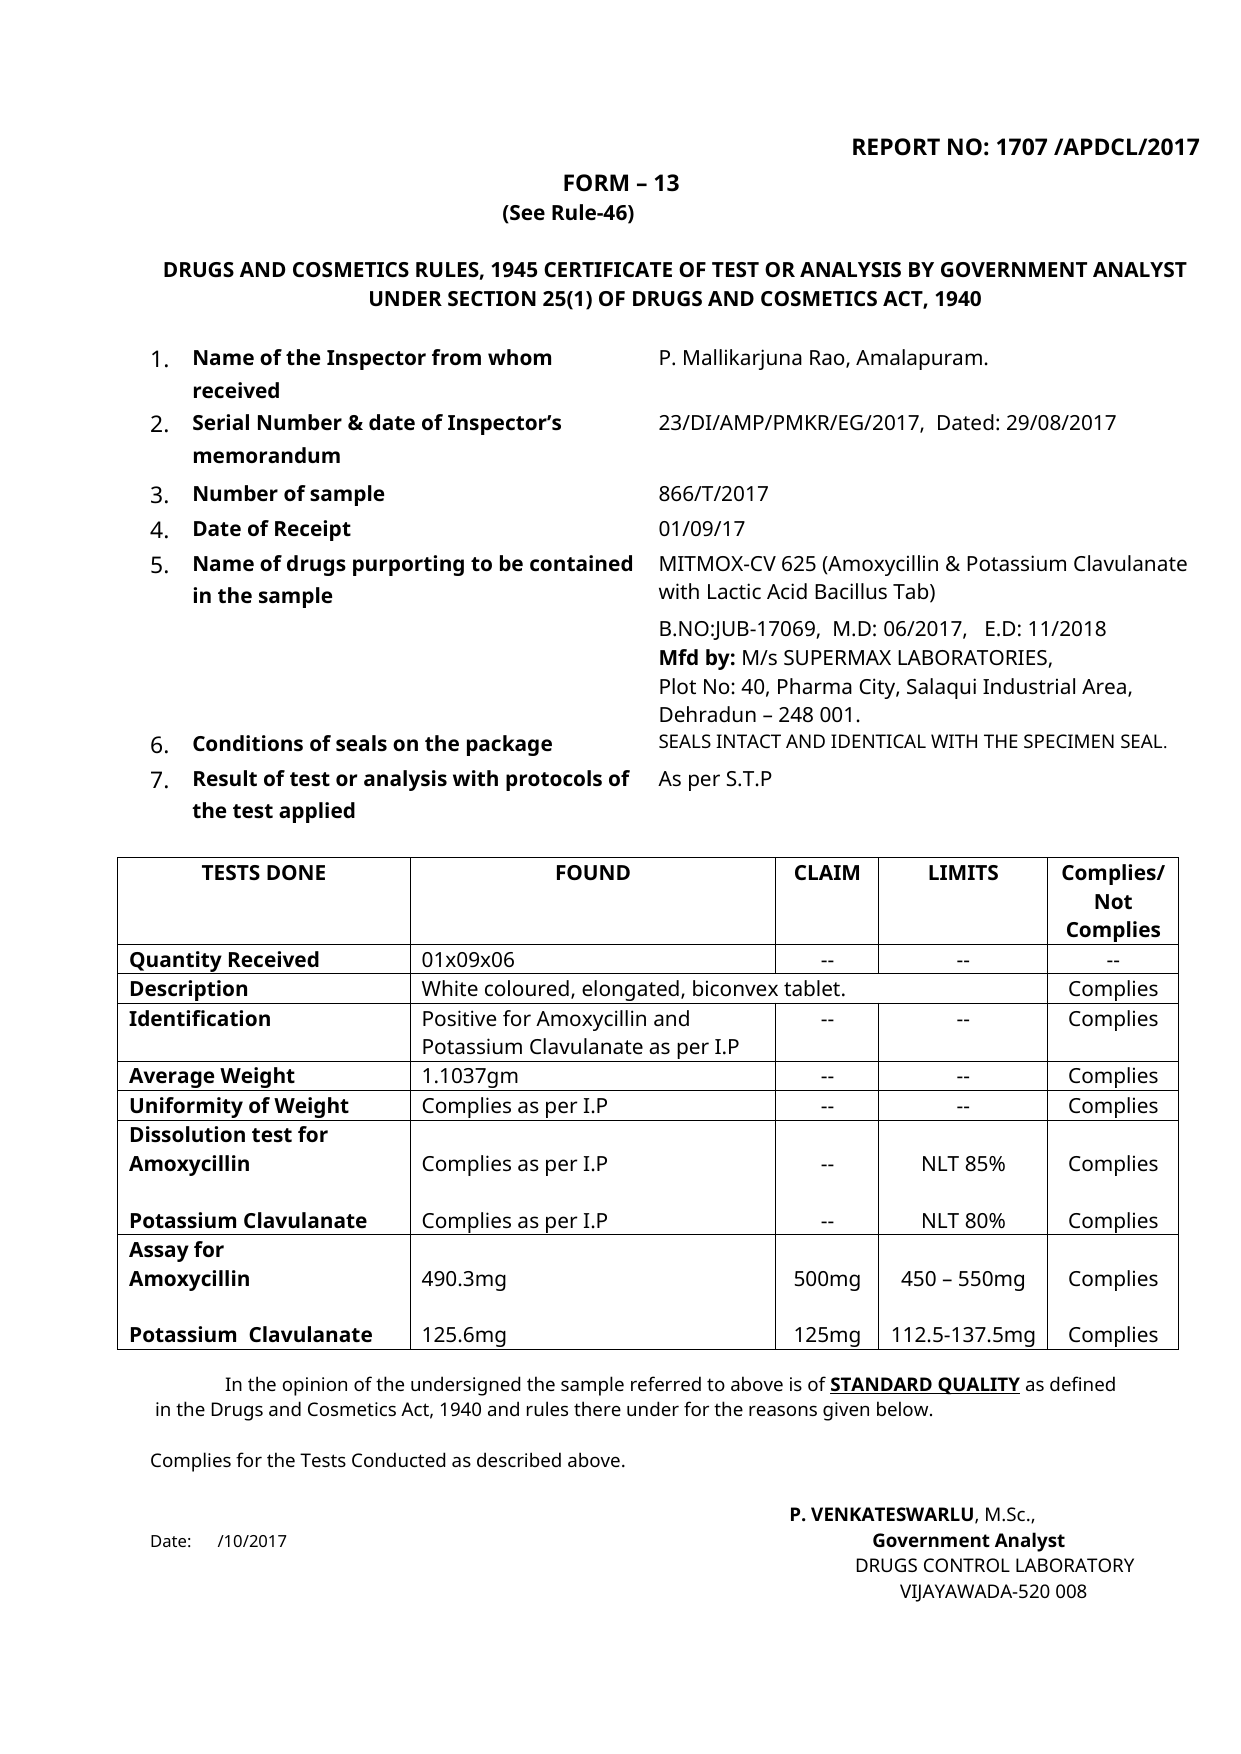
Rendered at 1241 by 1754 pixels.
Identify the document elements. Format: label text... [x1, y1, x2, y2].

text UNDER SECTION 25(1) OF DRUGS AND COSMETICS ACT, 1940 [150, 284, 1200, 312]
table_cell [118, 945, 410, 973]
text Complies for the Tests Conducted as described above. [150, 1447, 1200, 1473]
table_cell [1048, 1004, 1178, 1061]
text DRUGS CONTROL LABORATORY [150, 1552, 1200, 1578]
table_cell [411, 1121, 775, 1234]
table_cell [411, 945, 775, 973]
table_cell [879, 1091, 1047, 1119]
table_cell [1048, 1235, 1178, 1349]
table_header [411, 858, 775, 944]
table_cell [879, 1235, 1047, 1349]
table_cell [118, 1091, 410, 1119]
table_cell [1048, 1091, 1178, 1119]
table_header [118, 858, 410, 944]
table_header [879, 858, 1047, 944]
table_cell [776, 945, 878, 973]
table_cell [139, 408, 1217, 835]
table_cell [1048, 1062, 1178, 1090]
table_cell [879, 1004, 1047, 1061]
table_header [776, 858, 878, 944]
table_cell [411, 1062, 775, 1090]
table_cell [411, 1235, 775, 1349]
text (See Rule-46) [150, 198, 1200, 227]
text Date: /10/2017 Government Analyst [150, 1527, 1200, 1552]
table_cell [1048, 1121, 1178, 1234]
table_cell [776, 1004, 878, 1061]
text DRUGS AND COSMETICS RULES, 1945 CERTIFICATE OF TEST OR ANALYSIS BY GOVERNMENT ANALYST [150, 255, 1200, 284]
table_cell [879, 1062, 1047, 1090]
text P. VENKATESWARLU, M.Sc., [150, 1501, 1200, 1527]
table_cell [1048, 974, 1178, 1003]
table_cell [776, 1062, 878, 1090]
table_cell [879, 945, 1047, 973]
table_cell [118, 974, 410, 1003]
text in the Drugs and Cosmetics Act, 1940 and rules there under for the reasons given below. [150, 1396, 1200, 1422]
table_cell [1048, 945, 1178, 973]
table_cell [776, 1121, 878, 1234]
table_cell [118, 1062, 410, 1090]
text REPORT NO: 1707 /APDCL/2017 [150, 131, 1200, 162]
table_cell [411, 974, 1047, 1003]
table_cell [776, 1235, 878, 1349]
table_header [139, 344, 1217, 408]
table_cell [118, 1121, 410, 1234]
text FORM – 13 [525, 167, 1200, 198]
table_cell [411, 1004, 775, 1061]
text In the opinion of the undersigned the sample referred to above is of STANDARD QUALITY as defined [150, 863, 1200, 1396]
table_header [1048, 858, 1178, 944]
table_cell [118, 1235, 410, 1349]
text VIJAYAWADA-520 008 [150, 1578, 1200, 1603]
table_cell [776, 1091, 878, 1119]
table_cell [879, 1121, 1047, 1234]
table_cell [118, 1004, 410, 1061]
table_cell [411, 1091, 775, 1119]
